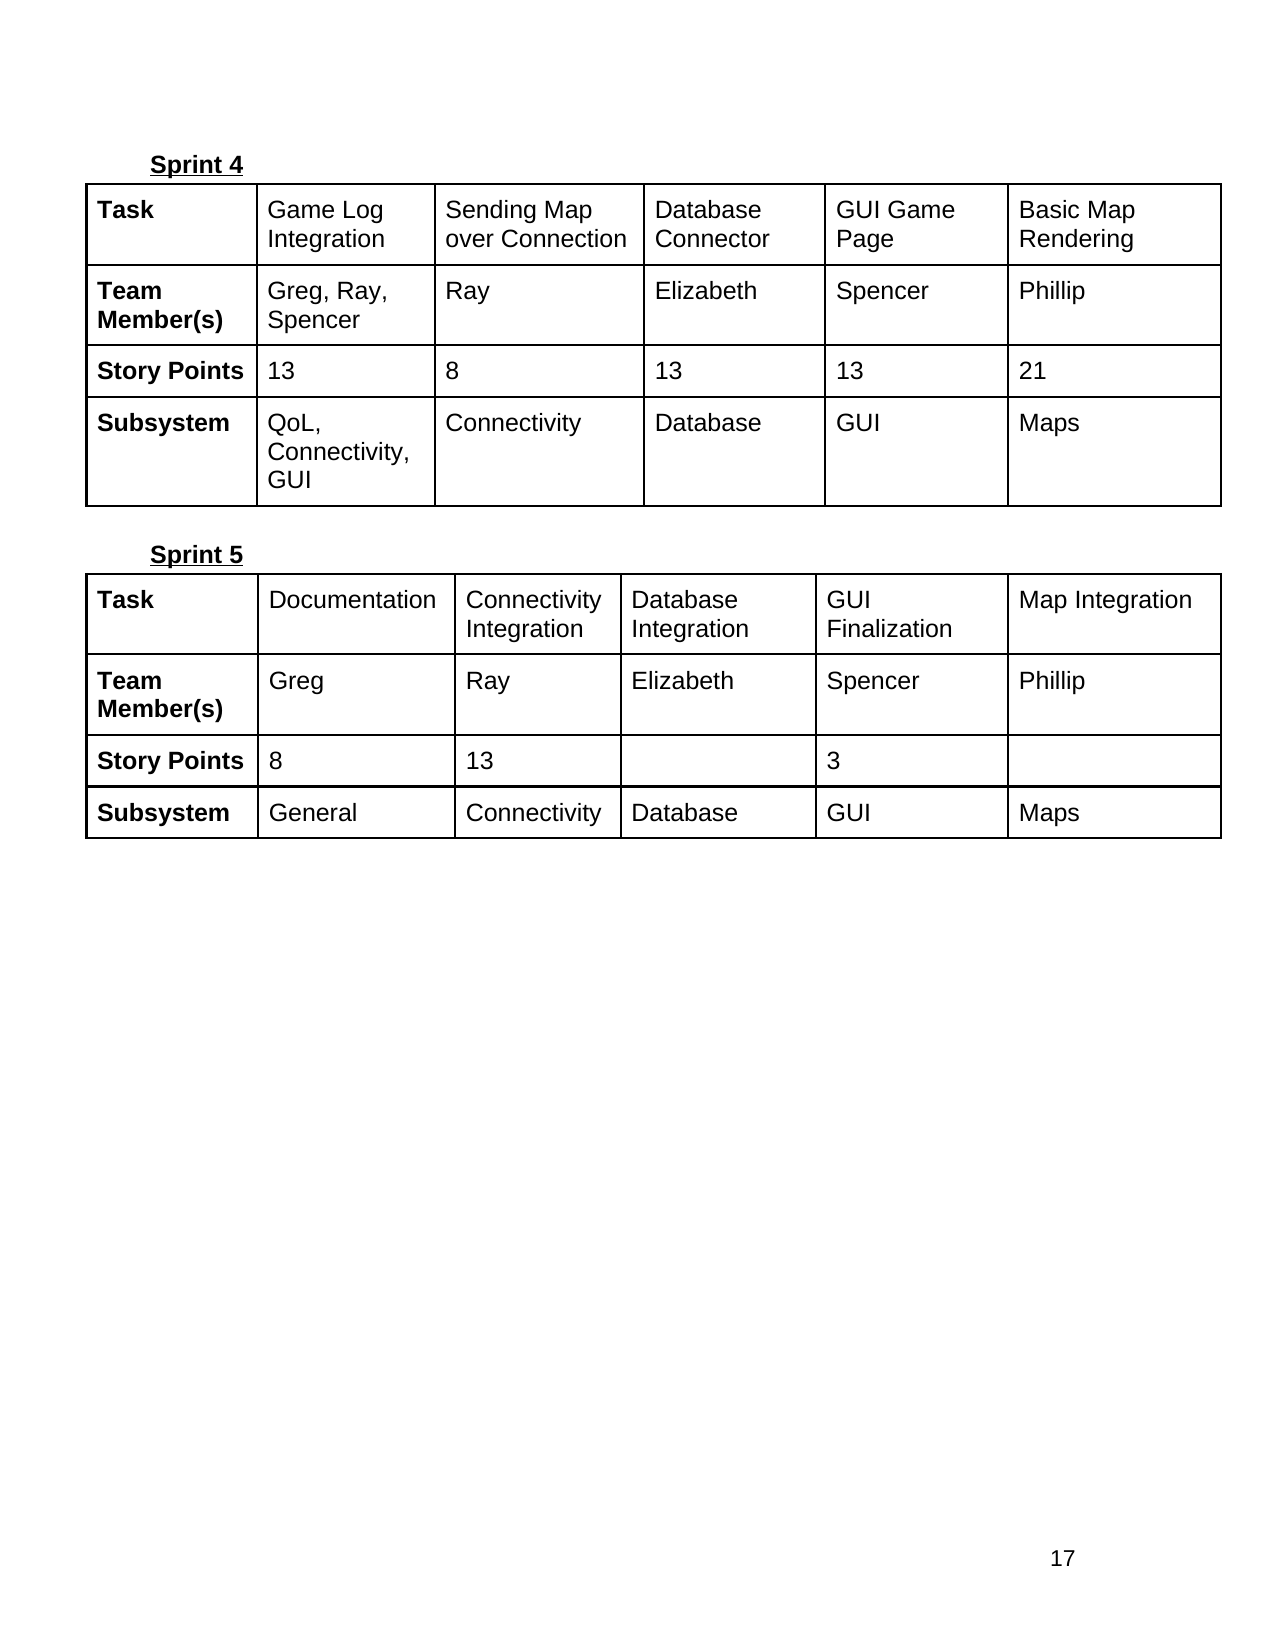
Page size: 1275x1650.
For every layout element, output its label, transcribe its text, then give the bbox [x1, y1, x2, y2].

table_cell Spencer [826, 266, 1007, 344]
table_cell Maps [1009, 398, 1220, 505]
table_cell Subsystem [88, 788, 257, 837]
table_cell Connectivity [456, 788, 620, 837]
table_header Database Integration [622, 575, 815, 653]
table_cell 13 [456, 736, 620, 785]
table_cell 8 [436, 346, 643, 396]
table_cell Phillip [1009, 266, 1220, 344]
table_cell Maps [1009, 788, 1220, 837]
table_header Basic Map Rendering [1009, 185, 1220, 263]
table_header Task [88, 185, 256, 263]
table_cell Connectivity [436, 398, 643, 505]
table_cell Team Member(s) [88, 266, 256, 344]
table_cell GUI [817, 788, 1007, 837]
table_header Database Connector [645, 185, 824, 263]
text Sprint 4 [150, 150, 1125, 179]
table_header Documentation [259, 575, 454, 653]
table_header Sending Map over Connection [436, 185, 643, 263]
table_cell 21 [1009, 346, 1220, 396]
table_cell General [259, 788, 454, 837]
table_cell Phillip [1009, 655, 1220, 734]
table_header Task [88, 575, 257, 653]
table_header GUI Game Page [826, 185, 1007, 263]
table_header Connectivity Integration [456, 575, 620, 653]
table_cell Story Points [88, 346, 256, 396]
table_cell Team Member(s) [88, 655, 257, 734]
table_cell QoL, Connectivity, GUI [258, 398, 434, 505]
table_cell Greg, Ray, Spencer [258, 266, 434, 344]
table_cell Ray [456, 655, 620, 734]
table_cell GUI [826, 398, 1007, 505]
table_cell Subsystem [88, 398, 256, 505]
table_header GUI Finalization [817, 575, 1007, 653]
table_header Game Log Integration [258, 185, 434, 263]
table_cell 3 [817, 736, 1007, 785]
table_cell Elizabeth [622, 655, 815, 734]
table_cell 13 [826, 346, 1007, 396]
table_cell Story Points [88, 736, 257, 785]
table_cell Elizabeth [645, 266, 824, 344]
table_cell Database [622, 788, 815, 837]
table_header Map Integration [1009, 575, 1220, 653]
table_cell 13 [645, 346, 824, 396]
table_cell Ray [436, 266, 643, 344]
table_cell 13 [258, 346, 434, 396]
table_cell [1009, 736, 1220, 785]
table_cell [622, 736, 815, 785]
table_cell Spencer [817, 655, 1007, 734]
table_cell Greg [259, 655, 454, 734]
table_cell 8 [259, 736, 454, 785]
text Sprint 5 [150, 540, 1125, 568]
table_cell Database [645, 398, 824, 505]
